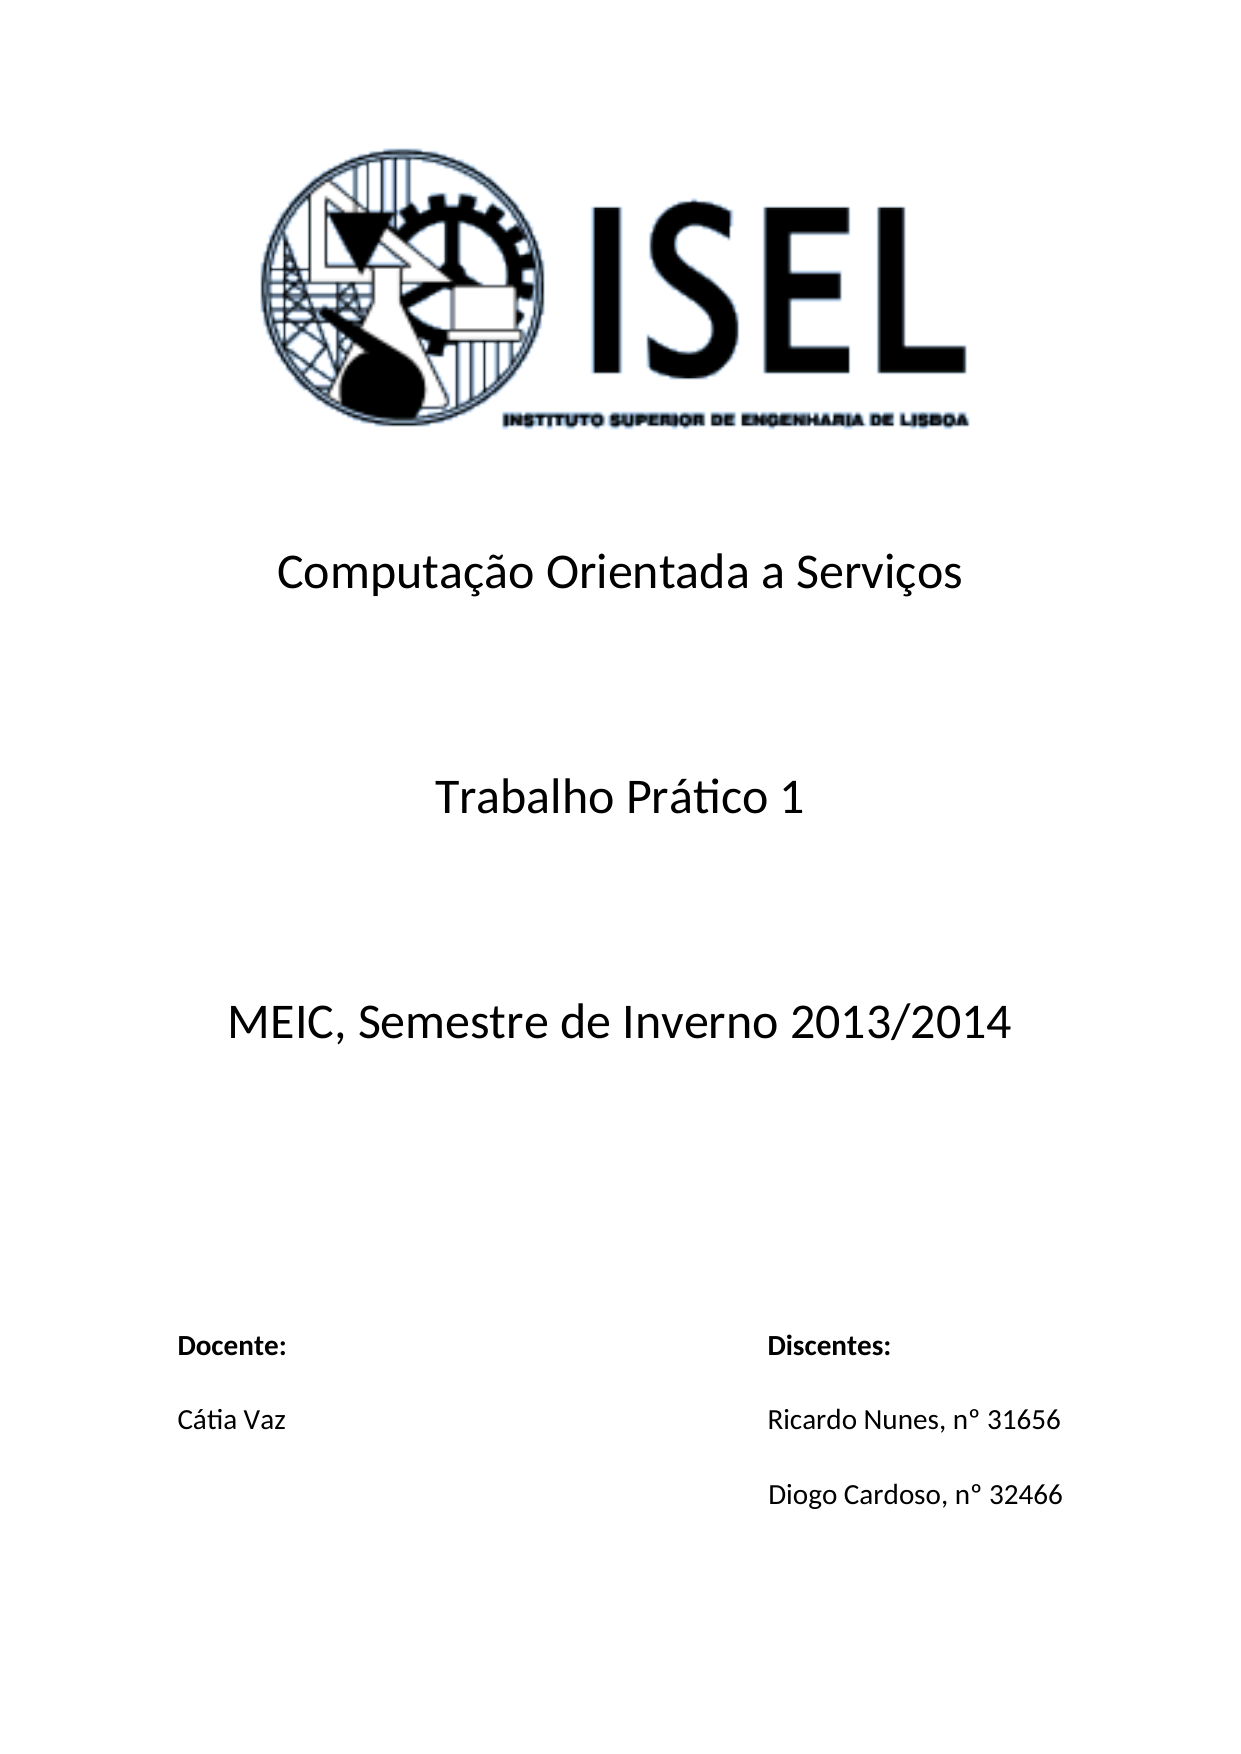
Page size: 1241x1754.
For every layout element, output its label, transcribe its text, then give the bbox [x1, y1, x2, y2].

text Cátia Vaz Ricardo Nunes, nº 31656 [177, 1401, 1063, 1437]
text Computação Orientada a Serviços [177, 540, 1063, 601]
text Trabalho Prático 1 [177, 765, 1063, 826]
text Diogo Cardoso, nº 32466 [177, 1476, 1063, 1511]
picture [259, 147, 981, 438]
text MEIC, Semestre de Inverno 2013/2014 [177, 990, 1063, 1051]
text Docente: Discentes: [177, 1327, 1063, 1363]
